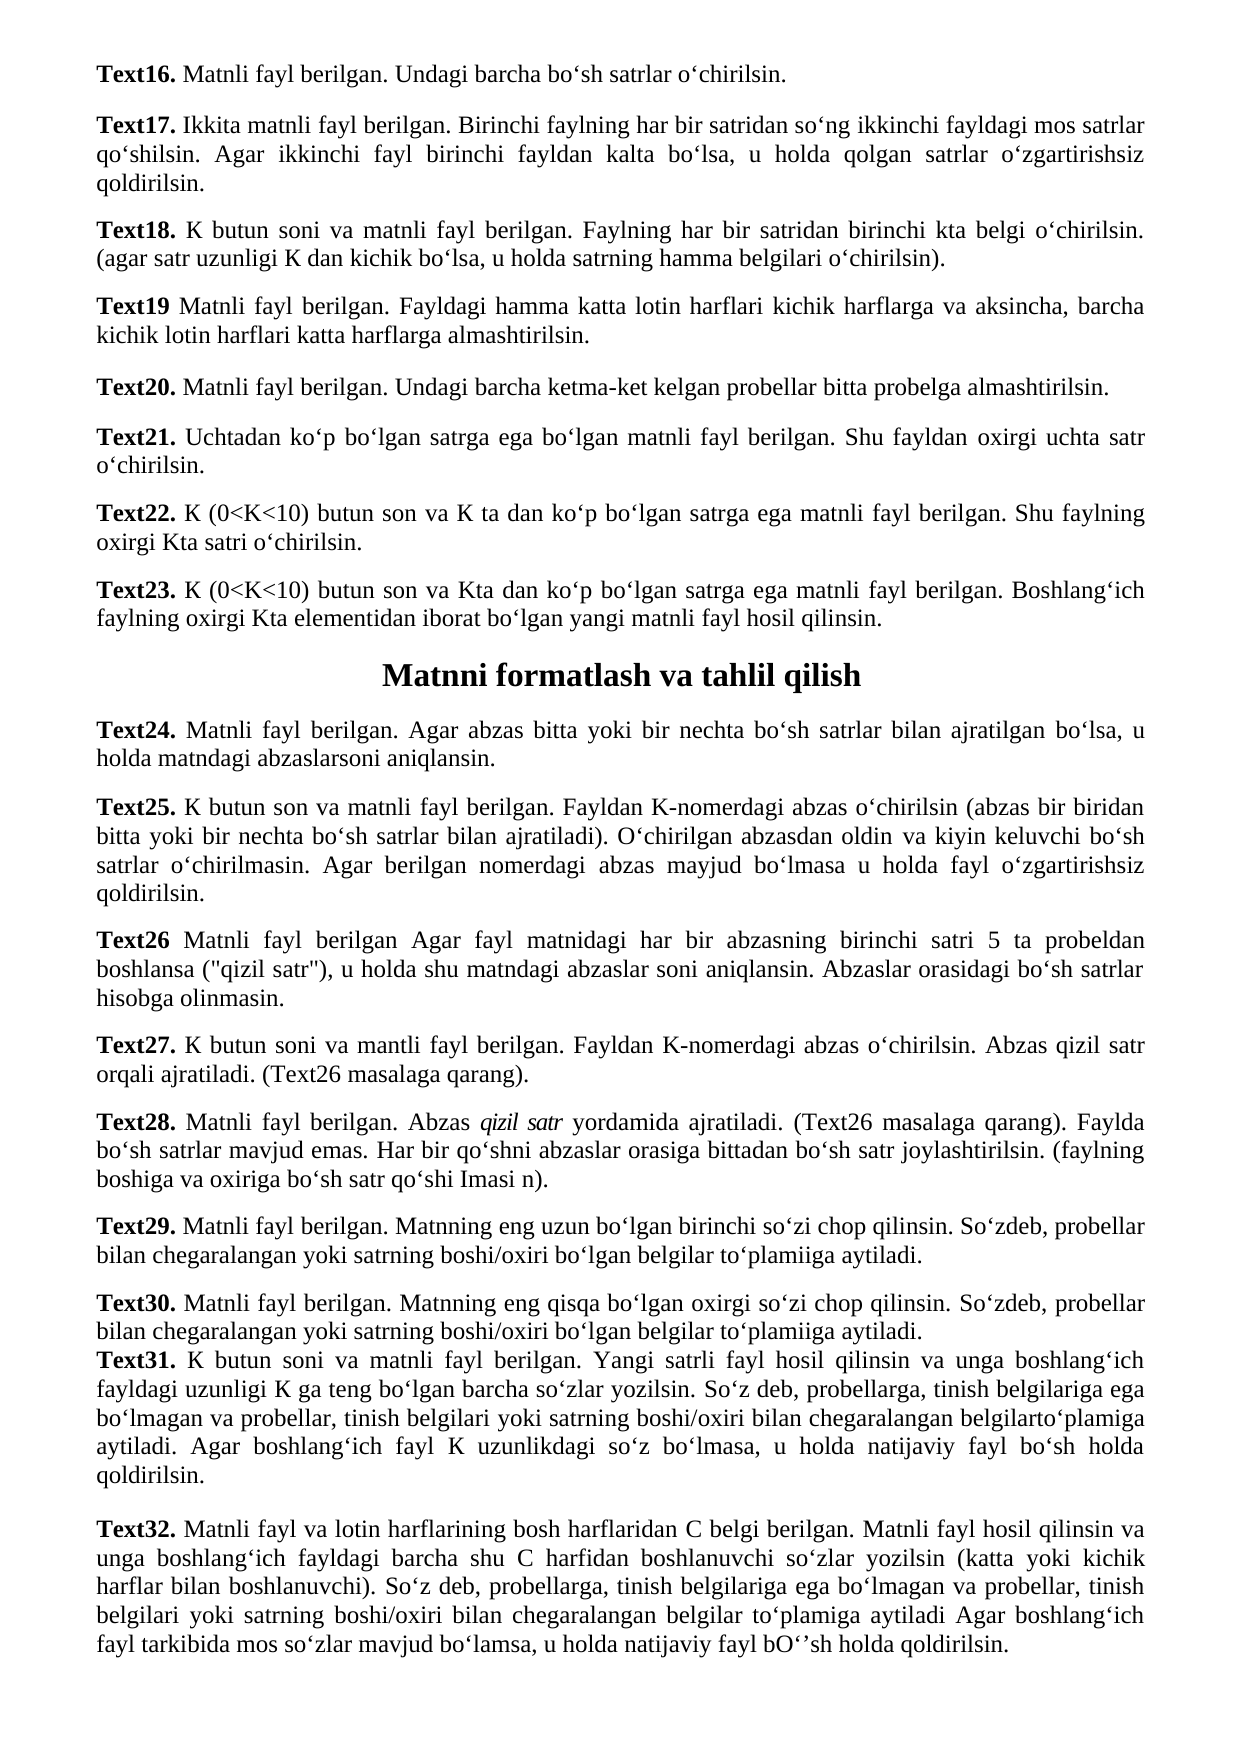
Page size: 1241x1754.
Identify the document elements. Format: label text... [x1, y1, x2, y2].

text Text18. К butun soni va matnli fayl berilgan. Faylning har bir satridan birinchi kta belgi o‘chirilsin. (agar satr uzunligi К dan kichik bo‘lsa, u holda satrning hamma belgilari o‘chirilsin). [96, 215, 1145, 272]
text Text29. Matnli fayl berilgan. Matnning eng uzun bo‘lgan birinchi so‘zi chop qilinsin. So‘zdeb, probellar bilan chegaralangan yoki satrning boshi/oxiri bo‘lgan belgilar to‘plamiiga aytiladi. [96, 1211, 1145, 1268]
text Text25. К butun son va matnli fayl berilgan. Fayldan K-nomerdagi abzas o‘chirilsin (abzas bir biridan bitta yoki bir nechta bo‘sh satrlar bilan ajratiladi). O‘chirilgan abzasdan oldin va kiyin keluvchi bo‘sh satrlar o‘chirilmasin. Agar berilgan nomerdagi abzas mayjud bo‘lmasa u holda fayl o‘zgartirishsiz qoldirilsin. [96, 792, 1145, 907]
text Text23. К (0<K<10) butun son va Kta dan ko‘p bo‘lgan satrga ega matnli fayl berilgan. Boshlang‘ich faylning oxirgi Kta elementidan iborat bo‘lgan yangi matnli fayl hosil qilinsin. [96, 575, 1145, 632]
text Text30. Matnli fayl berilgan. Matnning eng qisqa bo‘lgan oxirgi so‘zi chop qilinsin. So‘zdeb, probellar bilan chegaralangan yoki satrning boshi/oxiri bo‘lgan belgilar to‘plamiiga aytiladi. [96, 1288, 1145, 1345]
text Text28. Matnli fayl berilgan. Abzas qizil satr yordamida ajratiladi. (Text26 masalaga qarang). Faylda bo‘sh satrlar mavjud emas. Har bir qo‘shni abzaslar orasiga bittadan bo‘sh satr joylashtirilsin. (faylning boshiga va oxiriga bo‘sh satr qo‘shi Imasi n). [96, 1107, 1145, 1193]
text Text27. К butun soni va mantli fayl berilgan. Fayldan K-nomerdagi abzas o‘chirilsin. Abzas qizil satr orqali ajratiladi. (Text26 masalaga qarang). [96, 1030, 1145, 1088]
text Text22. К (0<K<10) butun son va К ta dan ko‘p bo‘lgan satrga ega matnli fayl berilgan. Shu faylning oxirgi Kta satri o‘chirilsin. [96, 498, 1145, 556]
text Text17. Ikkita matnli fayl berilgan. Birinchi faylning har bir satridan so‘ng ikkinchi fayldagi mos satrlar qo‘shilsin. Agar ikkinchi fayl birinchi fayldan kalta bo‘lsa, u holda qolgan satrlar o‘zgartirishsiz qoldirilsin. [96, 110, 1145, 196]
text Text32. Matnli fayl va lotin harflarining bosh harflaridan С belgi berilgan. Matnli fayl hosil qilinsin va unga boshlang‘ich fayldagi barcha shu С harfidan boshlanuvchi so‘zlar yozilsin (katta yoki kichik harflar bilan boshlanuvchi). So‘z deb, probellarga, tinish belgilariga ega bo‘lmagan va probellar, tinish belgilari yoki satrning boshi/oxiri bilan chegaralangan belgilar to‘plamiga aytiladi Agar boshlang‘ich fayl tarkibida mos so‘zlar mavjud bo‘lamsa, u holda natijaviy fayl bO‘’sh holda qoldirilsin. [96, 1514, 1145, 1658]
text Text26 Matnli fayl berilgan Agar fayl matnidagi har bir abzasning birinchi satri 5 ta probeldan boshlansa ("qizil satr"), u holda shu matndagi abzaslar soni aniqlansin. Abzaslar orasidagi bo‘sh satrlar hisobga olinmasin. [96, 926, 1145, 1012]
text Text20. Matnli fayl berilgan. Undagi barcha ketma-ket kelgan probellar bitta probelga almashtirilsin. [96, 372, 1147, 401]
text Matnni formatlash va tahlil qilish [96, 655, 1147, 693]
text Text24. Matnli fayl berilgan. Agar abzas bitta yoki bir nechta bo‘sh satrlar bilan ajratilgan bo‘lsa, u holda matndagi abzaslarsoni aniqlansin. [96, 715, 1145, 772]
text Text21. Uchtadan ko‘p bo‘lgan satrga ega bo‘lgan matnli fayl berilgan. Shu fayldan oxirgi uchta satr o‘chirilsin. [96, 422, 1145, 479]
text Text16. Matnli fayl berilgan. Undagi barcha bo‘sh satrlar o‘chirilsin. [96, 59, 1147, 88]
text Text31. К butun soni va matnli fayl berilgan. Yangi satrli fayl hosil qilinsin va unga boshlang‘ich fayldagi uzunligi К ga teng bo‘lgan barcha so‘zlar yozilsin. So‘z deb, probellarga, tinish belgilariga ega bo‘lmagan va probellar, tinish belgilari yoki satrning boshi/oxiri bilan chegaralangan belgilarto‘plamiga aytiladi. Agar boshlang‘ich fayl К uzunlikdagi so‘z bo‘lmasa, u holda natijaviy fayl bo‘sh holda qoldirilsin. [96, 1345, 1145, 1489]
text Text19 Matnli fayl berilgan. Fayldagi hamma katta lotin harflari kichik harflarga va aksincha, barcha kichik lotin harflari katta harflarga almashtirilsin. [96, 291, 1145, 349]
